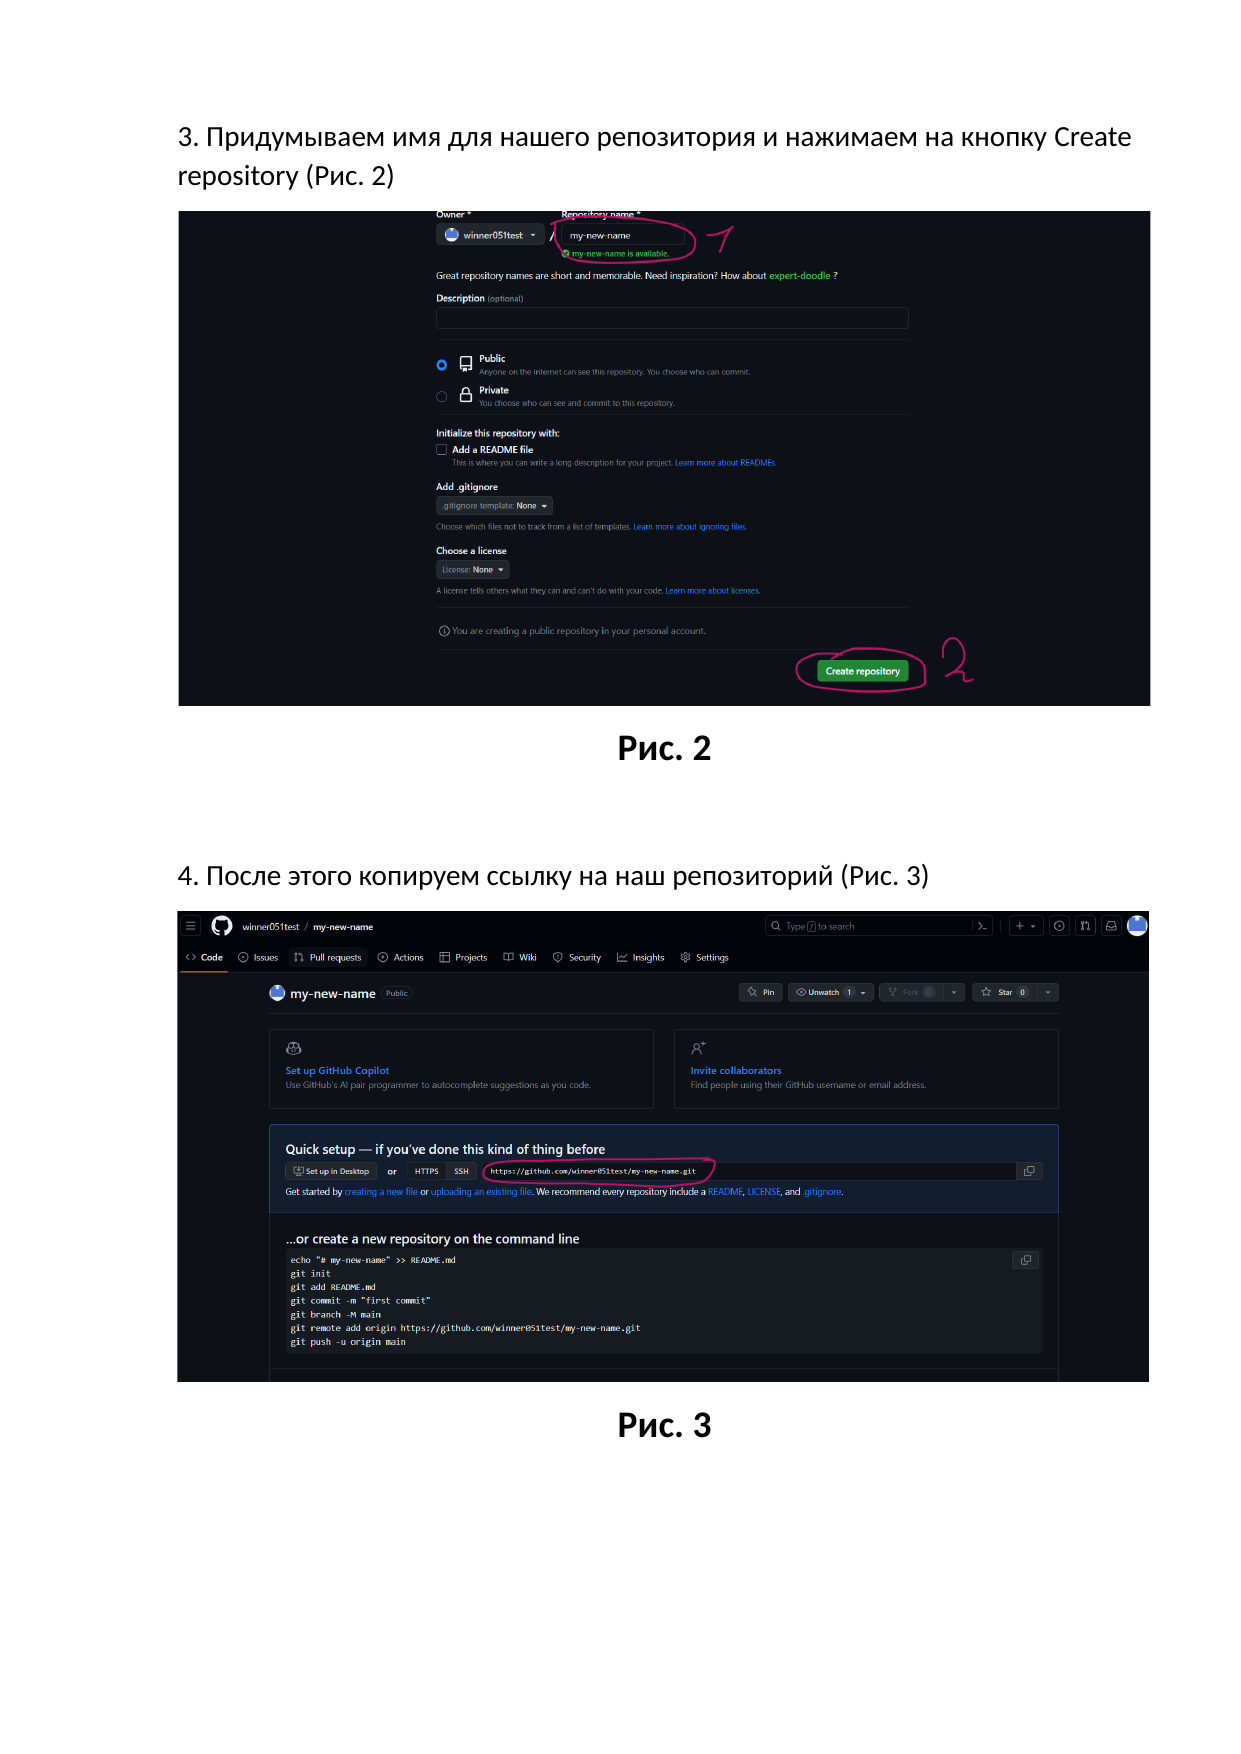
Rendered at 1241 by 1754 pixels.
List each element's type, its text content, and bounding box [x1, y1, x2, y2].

text 3. Придумываем имя для нашего репозитория и нажимаем на кнопку Create repository (Рис. 2) [177, 118, 1152, 192]
text 4. После этого копируем ссылку на наш репозиторий (Рис. 3) [177, 857, 1152, 892]
picture [177, 911, 1149, 1382]
picture [178, 211, 1151, 706]
text Рис. 2 [177, 724, 1152, 770]
text Рис. 3 [177, 1401, 1152, 1447]
